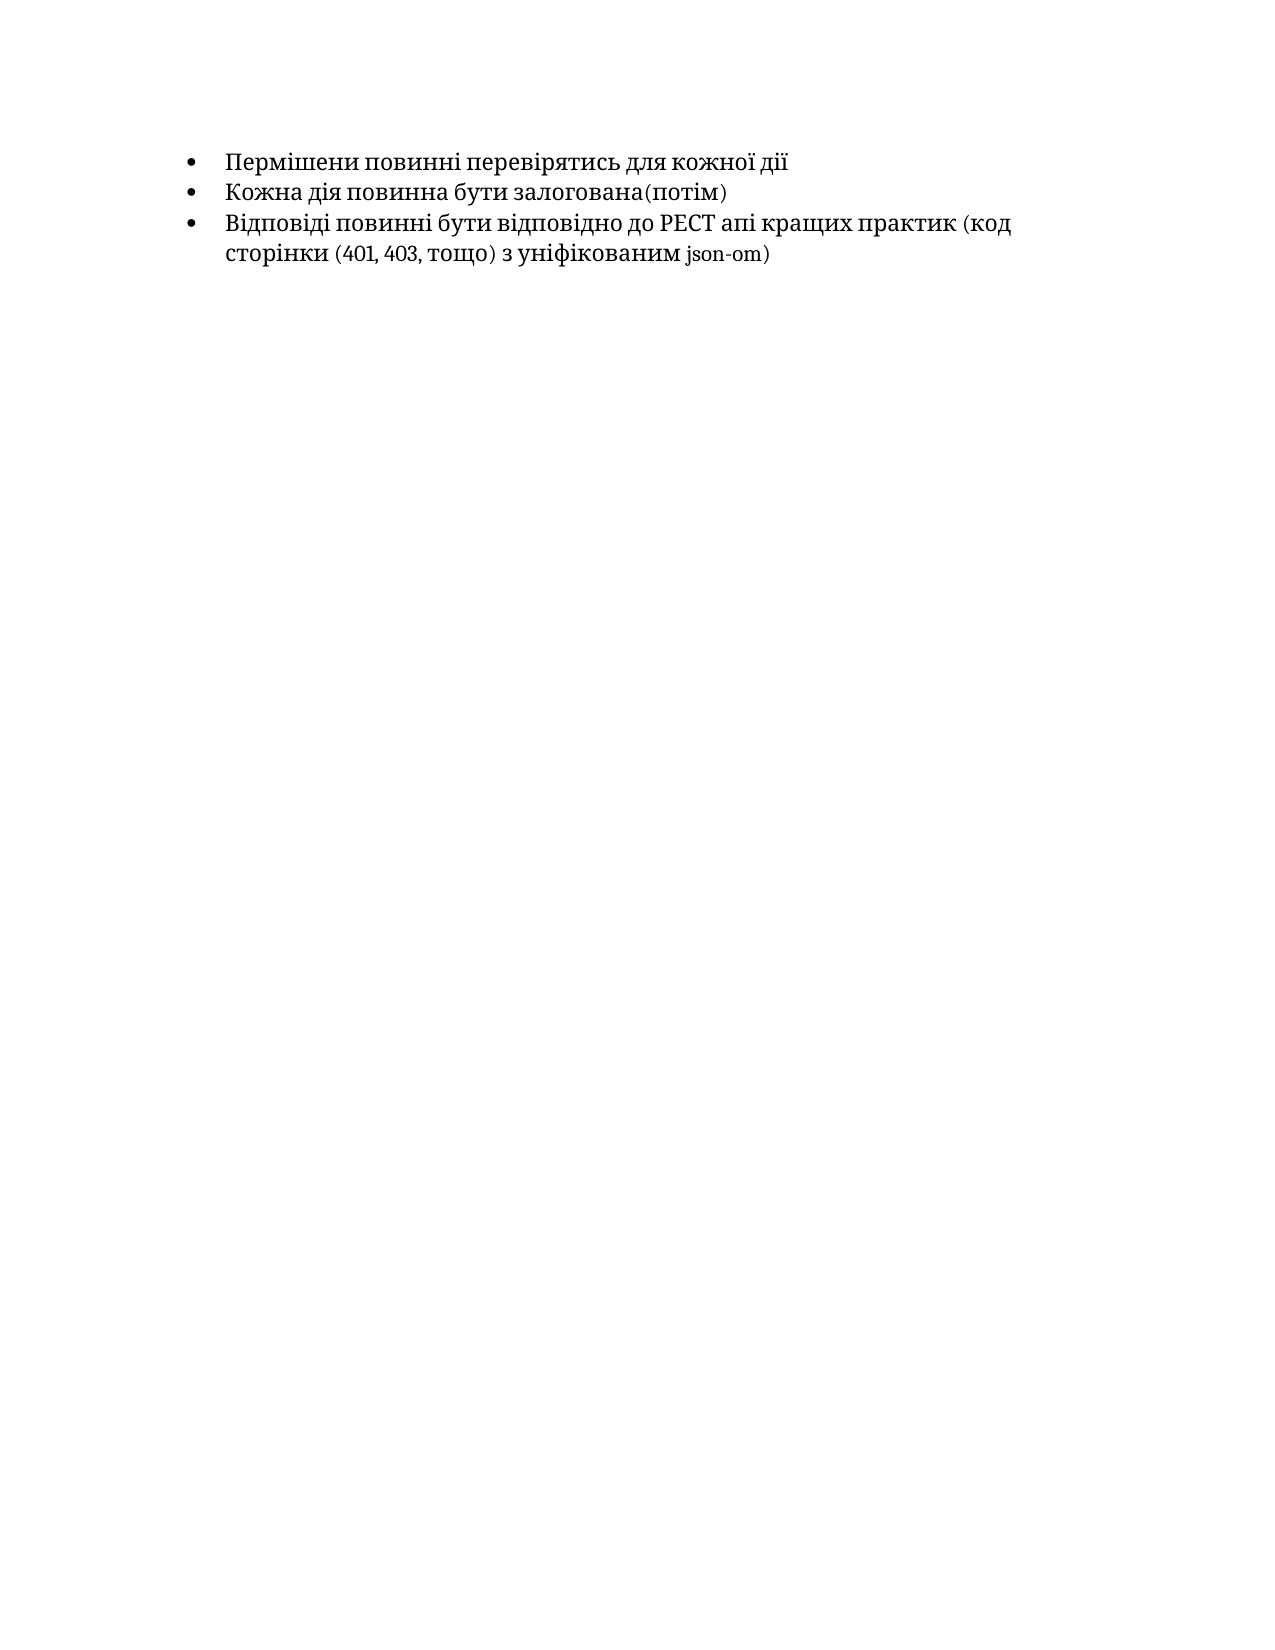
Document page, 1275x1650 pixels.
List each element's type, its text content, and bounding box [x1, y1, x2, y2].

list Відповіді повинні бути відповідно до РЕСТ апі кращих практик (код сторінки (401, 403, тощо) з уніфікованим json-om) [187, 210, 1087, 267]
list Кожна дія повинна бути залогована(потім) [187, 180, 1087, 207]
list Пермішени повинні перевірятись для кожної дії [187, 150, 1087, 176]
